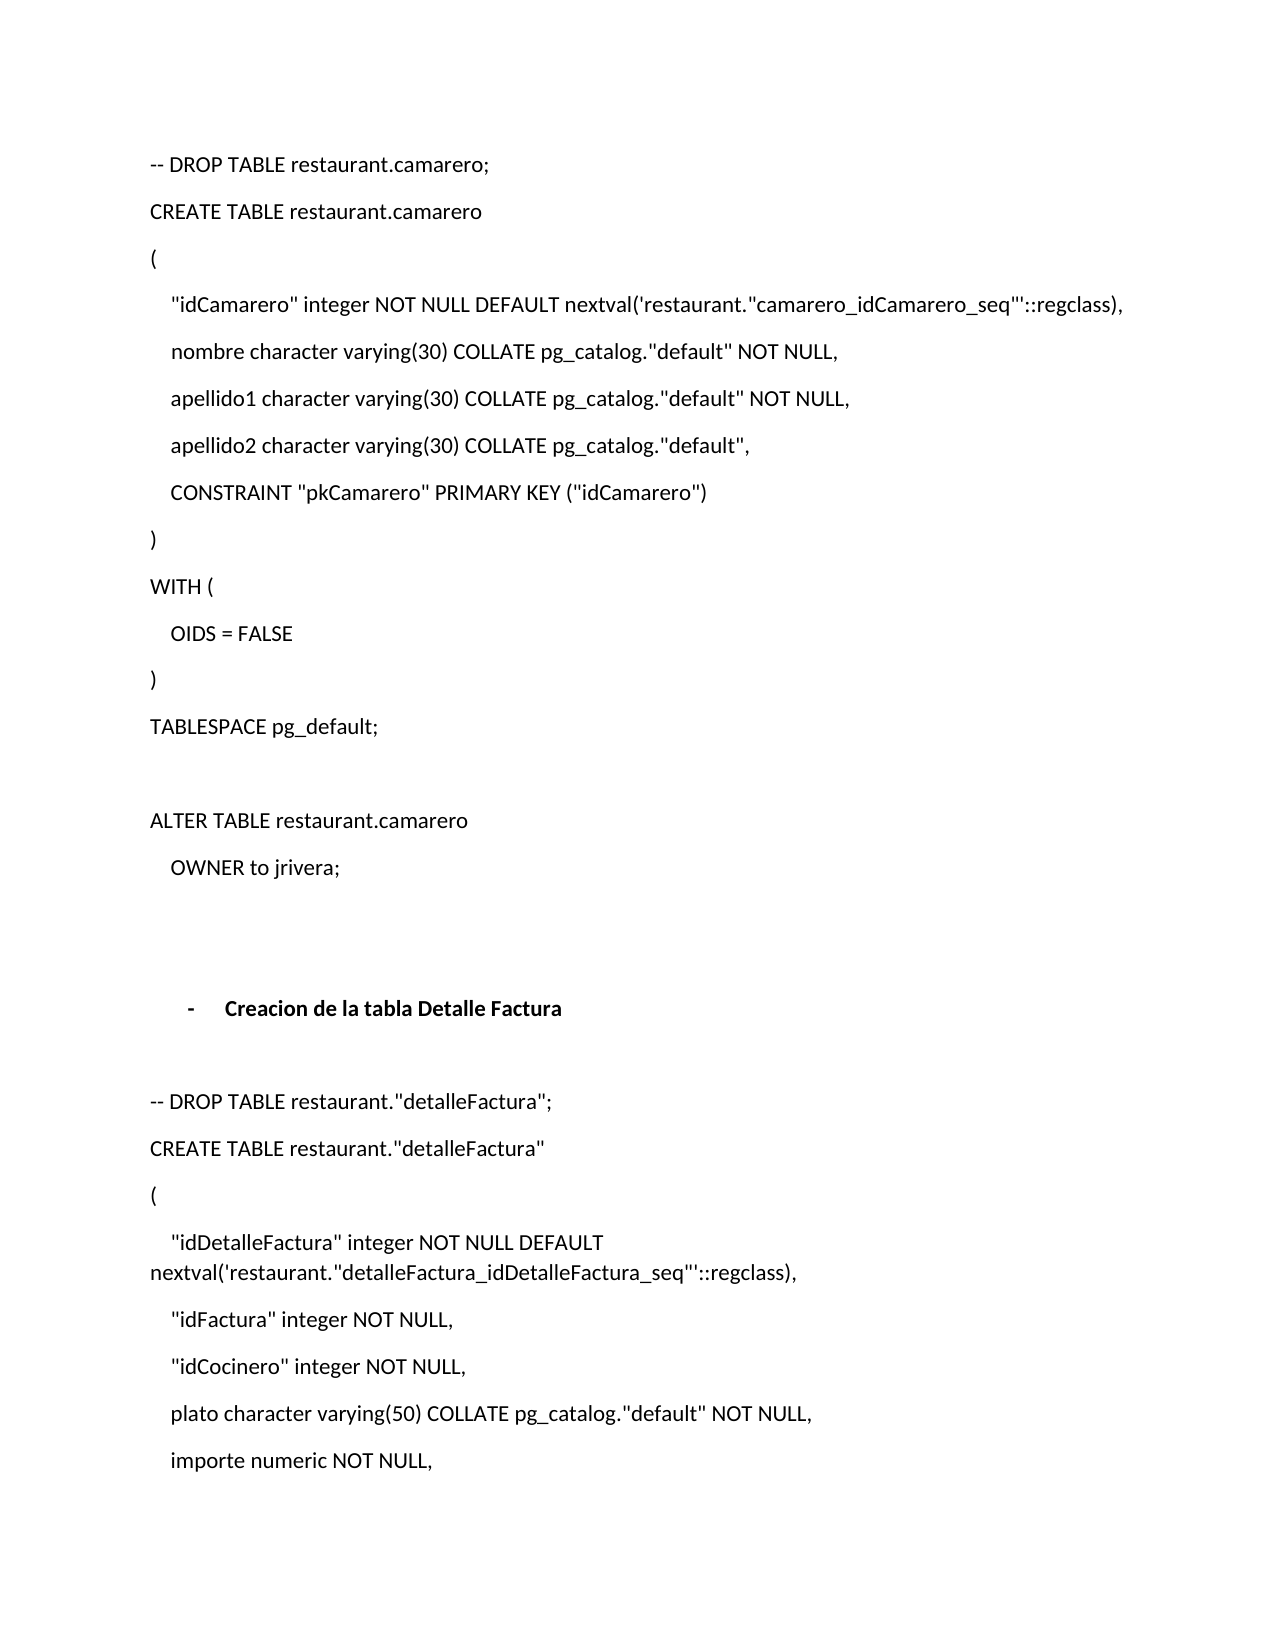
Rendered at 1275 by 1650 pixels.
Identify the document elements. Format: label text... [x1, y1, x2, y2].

list Creacion de la tabla Detalle Factura [187, 994, 1125, 1022]
text WITH ( [150, 572, 1125, 600]
text ( [150, 244, 1125, 272]
text importe numeric NOT NULL, [150, 1446, 1125, 1474]
text TABLESPACE pg_default; [150, 712, 1125, 741]
text "idCamarero" integer NOT NULL DEFAULT nextval('restaurant."camarero_idCamarero_seq"'::regclass), [150, 291, 1125, 319]
text ) [150, 525, 1125, 553]
text nombre character varying(30) COLLATE pg_catalog."default" NOT NULL, [150, 337, 1125, 366]
text "idDetalleFactura" integer NOT NULL DEFAULT nextval('restaurant."detalleFactura_idDetalleFactura_seq"'::regclass), [150, 1228, 1125, 1286]
text OWNER to jrivera; [150, 853, 1125, 881]
text -- DROP TABLE restaurant."detalleFactura"; [150, 1087, 1125, 1116]
text ) [150, 666, 1125, 694]
text CONSTRAINT "pkCamarero" PRIMARY KEY ("idCamarero") [150, 478, 1125, 506]
text CREATE TABLE restaurant."detalleFactura" [150, 1134, 1125, 1162]
text ( [150, 1181, 1125, 1209]
text plato character varying(50) COLLATE pg_catalog."default" NOT NULL, [150, 1399, 1125, 1427]
text -- DROP TABLE restaurant.camarero; [150, 150, 1125, 178]
text ALTER TABLE restaurant.camarero [150, 806, 1125, 834]
text OIDS = FALSE [150, 619, 1125, 647]
text "idCocinero" integer NOT NULL, [150, 1352, 1125, 1380]
text "idFactura" integer NOT NULL, [150, 1305, 1125, 1333]
text CREATE TABLE restaurant.camarero [150, 197, 1125, 225]
text apellido1 character varying(30) COLLATE pg_catalog."default" NOT NULL, [150, 384, 1125, 412]
text apellido2 character varying(30) COLLATE pg_catalog."default", [150, 431, 1125, 459]
